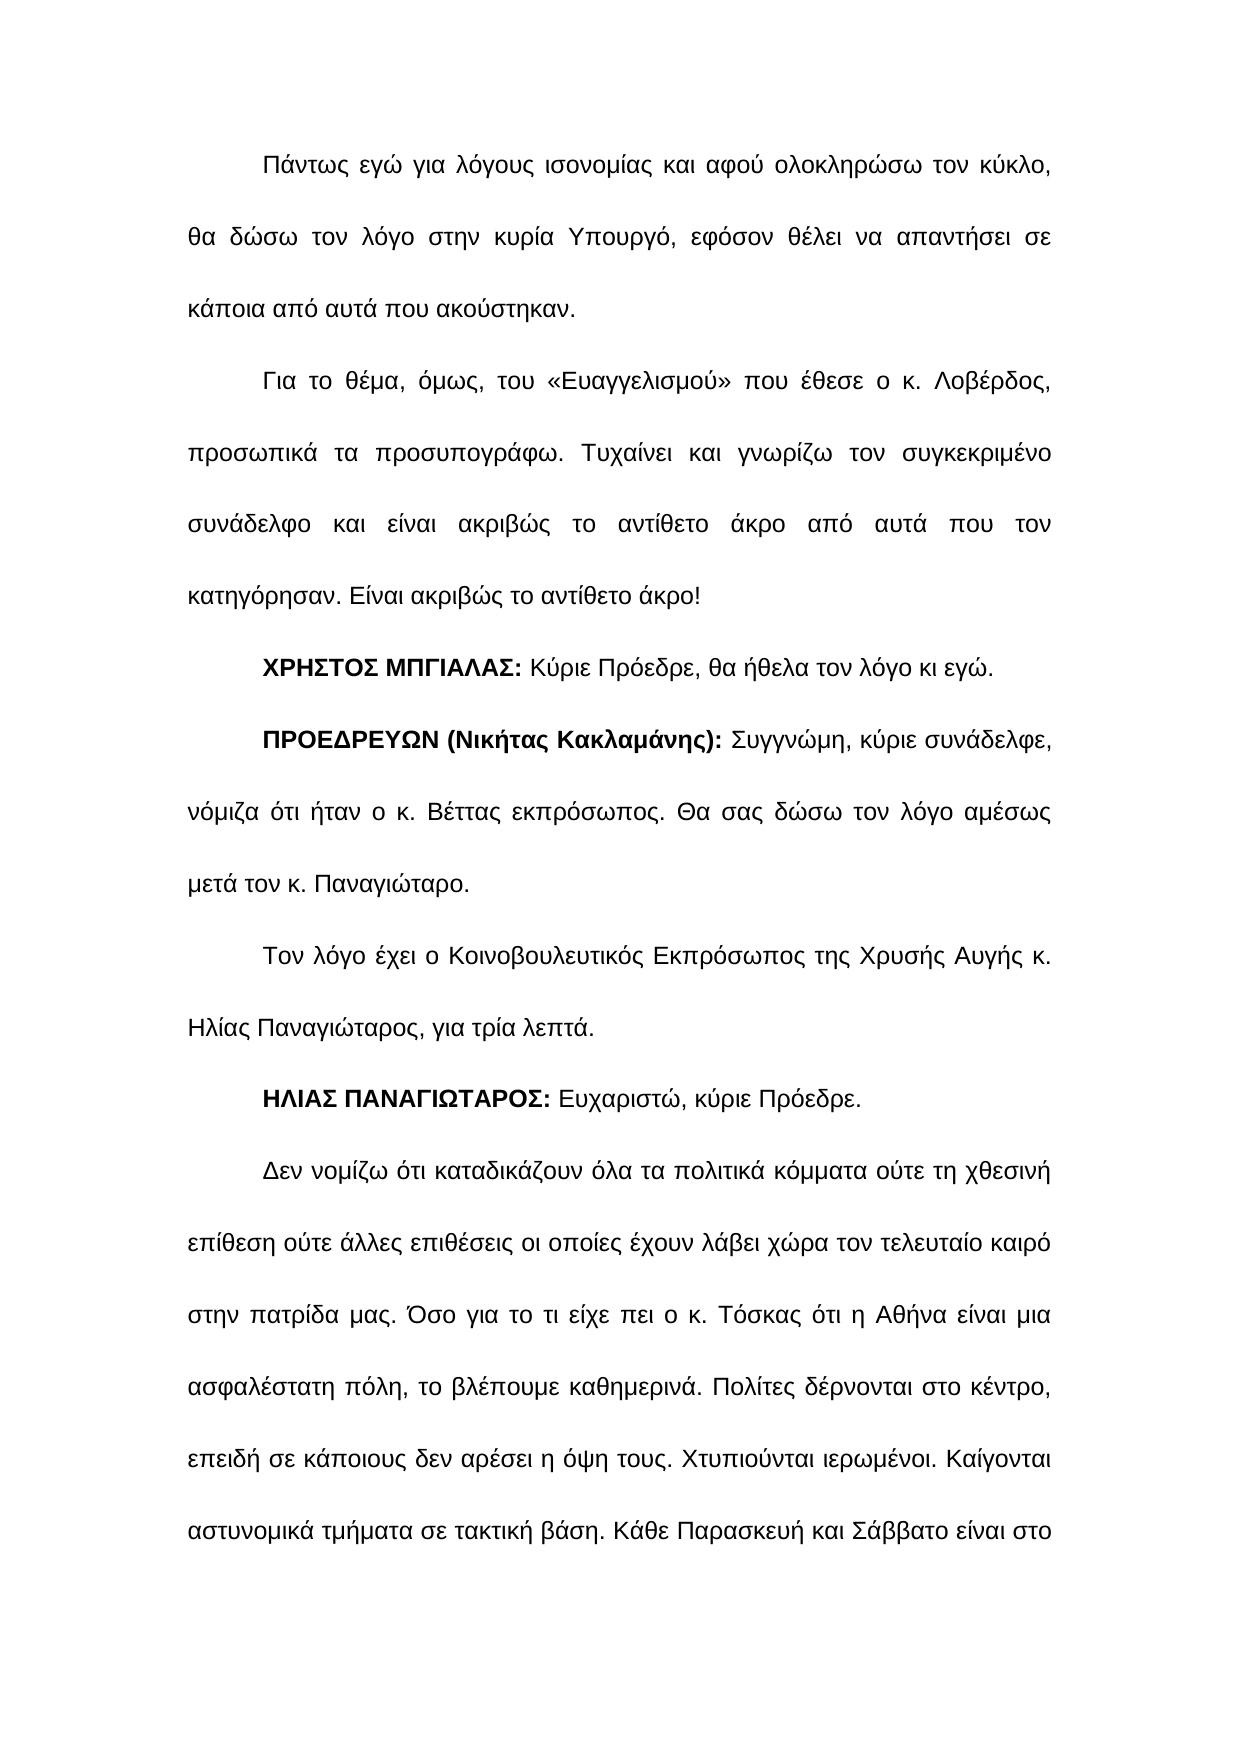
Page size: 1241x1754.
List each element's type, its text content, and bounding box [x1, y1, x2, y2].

text ΗΛΙΑΣ ΠΑΝΑΓΙΩΤΑΡΟΣ: Ευχαριστώ, κύριε Πρόεδρε. [187, 1084, 1053, 1113]
text ΠΡΟΕΔΡΕΥΩΝ (Νικήτας Κακλαμάνης): Συγγνώμη, κύριε συνάδελφε, νόμιζα ότι ήταν ο κ. Βέττας εκπρόσωπος. Θα σας δώσω τον λόγο αμέσως μετά τον κ. Παναγιώταρο. [187, 725, 1053, 897]
text ΧΡΗΣΤΟΣ ΜΠΓΙΑΛΑΣ: Κύριε Πρόεδρε, θα ήθελα τον λόγο κι εγώ. [187, 653, 1053, 682]
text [187, 1156, 1053, 1544]
text Τον λόγο έχει ο Κοινοβουλευτικός Εκπρόσωπος της Χρυσής Αυγής κ. Ηλίας Παναγιώταρος, για τρία λεπτά. [187, 941, 1053, 1041]
text Για το θέμα, όμως, του «Ευαγγελισμού» που έθεσε ο κ. Λοβέρδος, προσωπικά τα προσυπογράφω. Τυχαίνει και γνωρίζω τον συγκεκριμένο συνάδελφο και είναι ακριβώς το αντίθετο άκρο από αυτά που τον κατηγόρησαν. Είναι ακριβώς το αντίθετο άκρο! [187, 366, 1053, 610]
text Πάντως εγώ για λόγους ισονομίας και αφού ολοκληρώσω τον κύκλο, θα δώσω τον λόγο στην κυρία Υπουργό, εφόσον θέλει να απαντήσει σε κάποια από αυτά που ακούστηκαν. [187, 150, 1053, 322]
